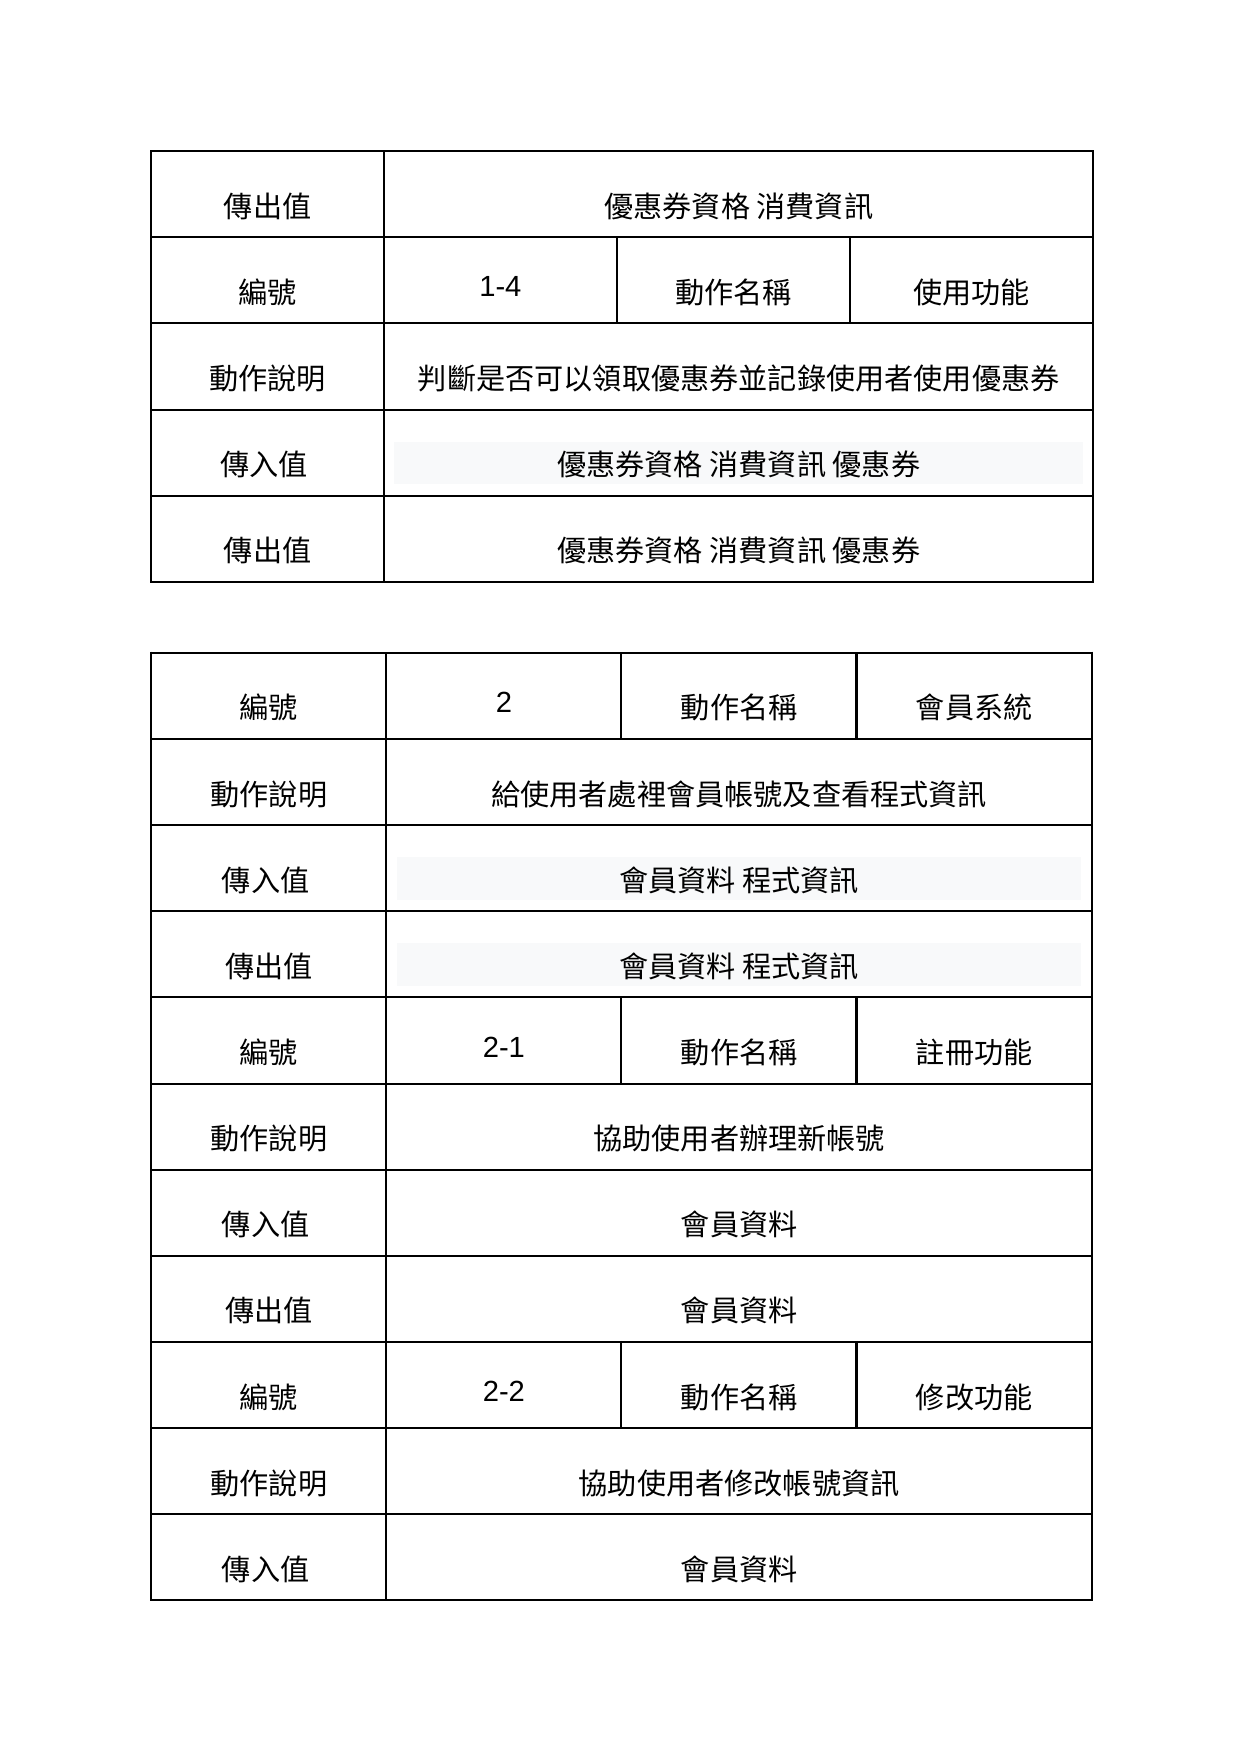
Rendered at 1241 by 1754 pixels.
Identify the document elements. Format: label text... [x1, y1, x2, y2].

table_cell [387, 1515, 1091, 1599]
table_cell 2-1 [387, 998, 620, 1082]
table_cell [622, 998, 855, 1082]
table_cell [618, 238, 849, 322]
table_cell [385, 497, 1092, 581]
table_cell [385, 411, 1092, 494]
table_cell [387, 1429, 1091, 1513]
table_cell [858, 1343, 1091, 1427]
table_cell [152, 1171, 385, 1255]
table_header [858, 654, 1091, 738]
table_header 2 [387, 654, 620, 738]
table_cell [387, 1257, 1091, 1341]
table_cell [152, 826, 385, 910]
table_cell [152, 1085, 385, 1168]
table_cell [152, 497, 383, 581]
table_cell [152, 411, 383, 494]
table_cell [858, 998, 1091, 1082]
table_cell [152, 324, 383, 408]
table_cell [385, 324, 1092, 408]
table_cell 1-4 [385, 238, 616, 322]
table_cell [387, 1171, 1091, 1255]
table_cell [387, 826, 1091, 910]
table_cell [152, 912, 385, 996]
table_cell [152, 1343, 385, 1427]
table_cell [152, 1515, 385, 1599]
table_cell [622, 1343, 855, 1427]
table_cell [387, 740, 1091, 824]
table_cell [851, 238, 1092, 322]
table_cell [152, 238, 383, 322]
table_cell [152, 152, 383, 236]
table_header [622, 654, 855, 738]
table_header [152, 654, 385, 738]
table_cell [387, 1085, 1091, 1168]
table_cell [152, 1429, 385, 1513]
table_cell [387, 912, 1091, 996]
table_cell [152, 1257, 385, 1341]
table_cell [152, 998, 385, 1082]
table_cell [152, 740, 385, 824]
table_cell [385, 152, 1092, 236]
table_cell 2-2 [387, 1343, 620, 1427]
